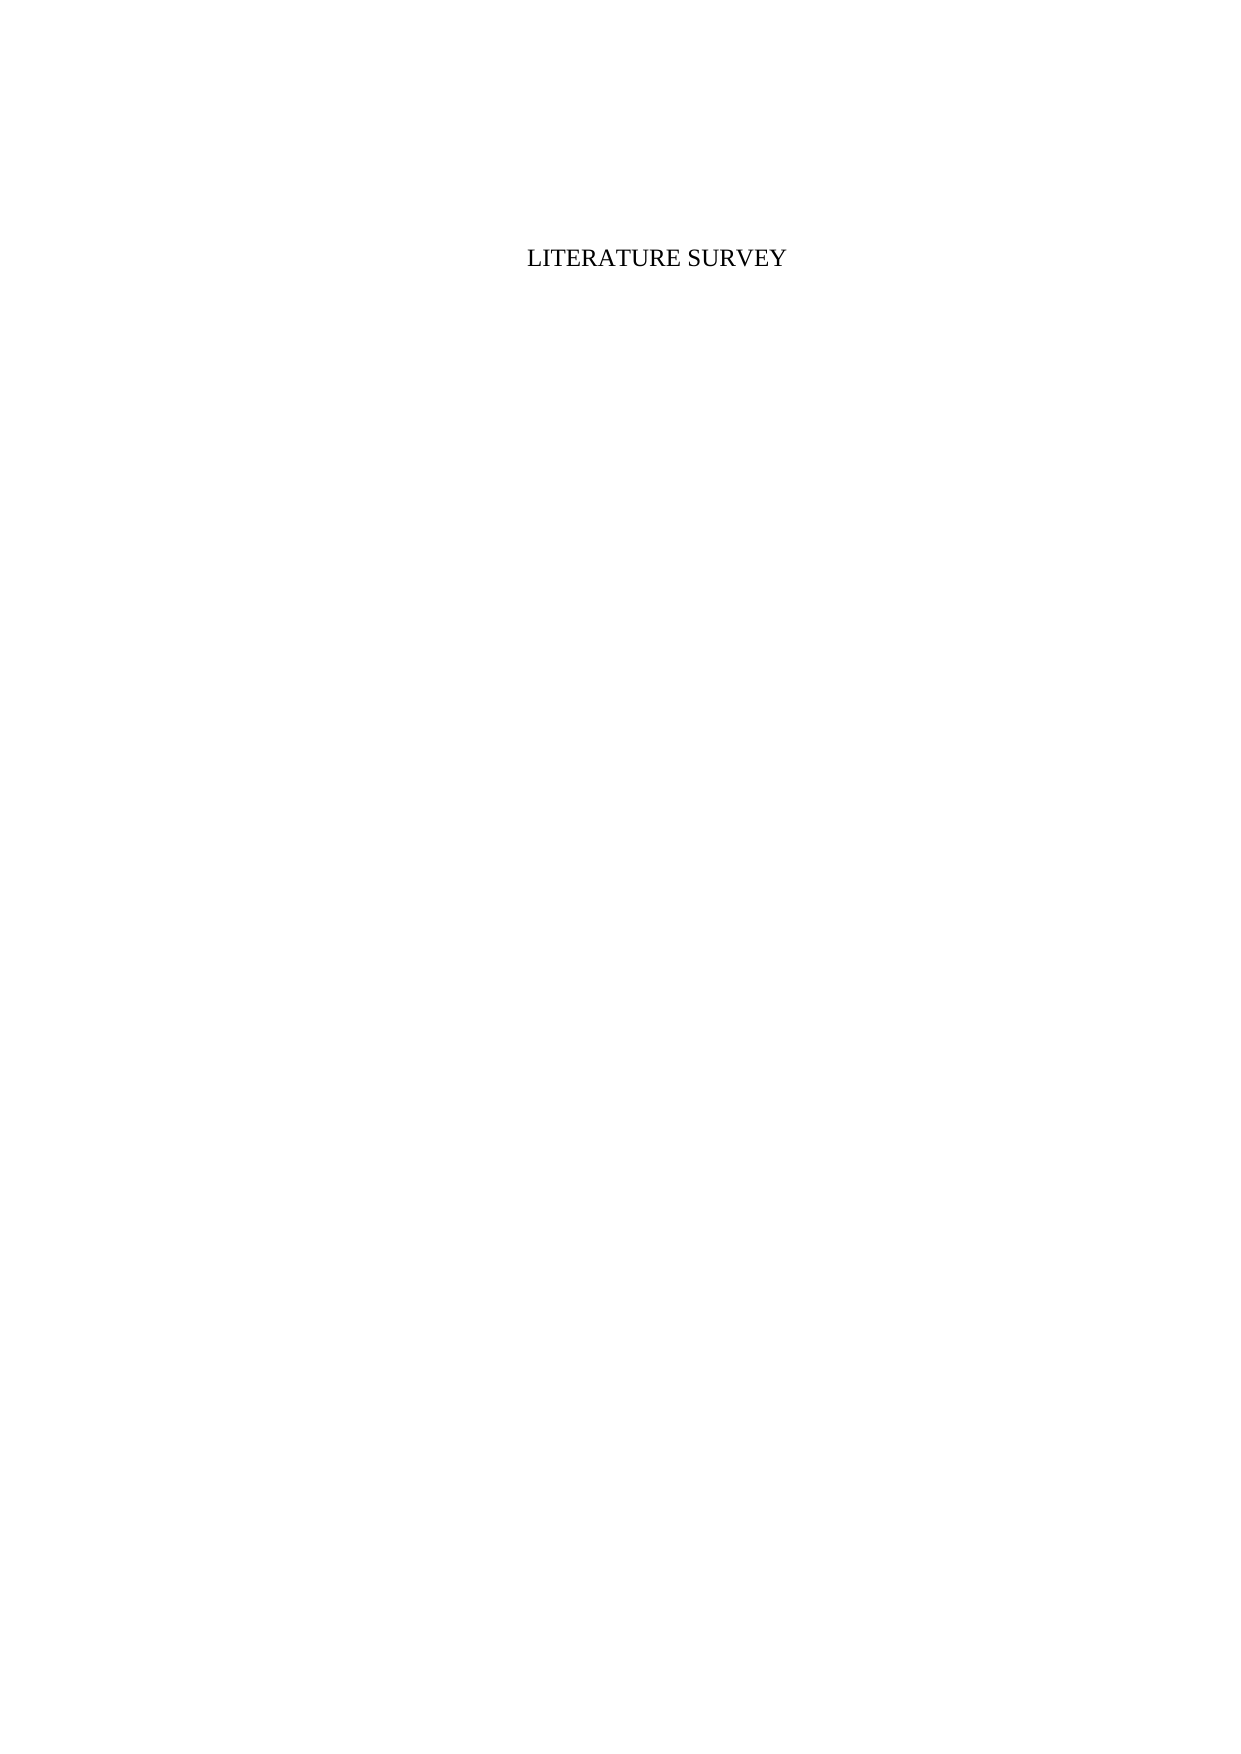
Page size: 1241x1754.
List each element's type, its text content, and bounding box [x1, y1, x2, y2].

text LITERATURE SURVEY [221, 243, 1092, 272]
